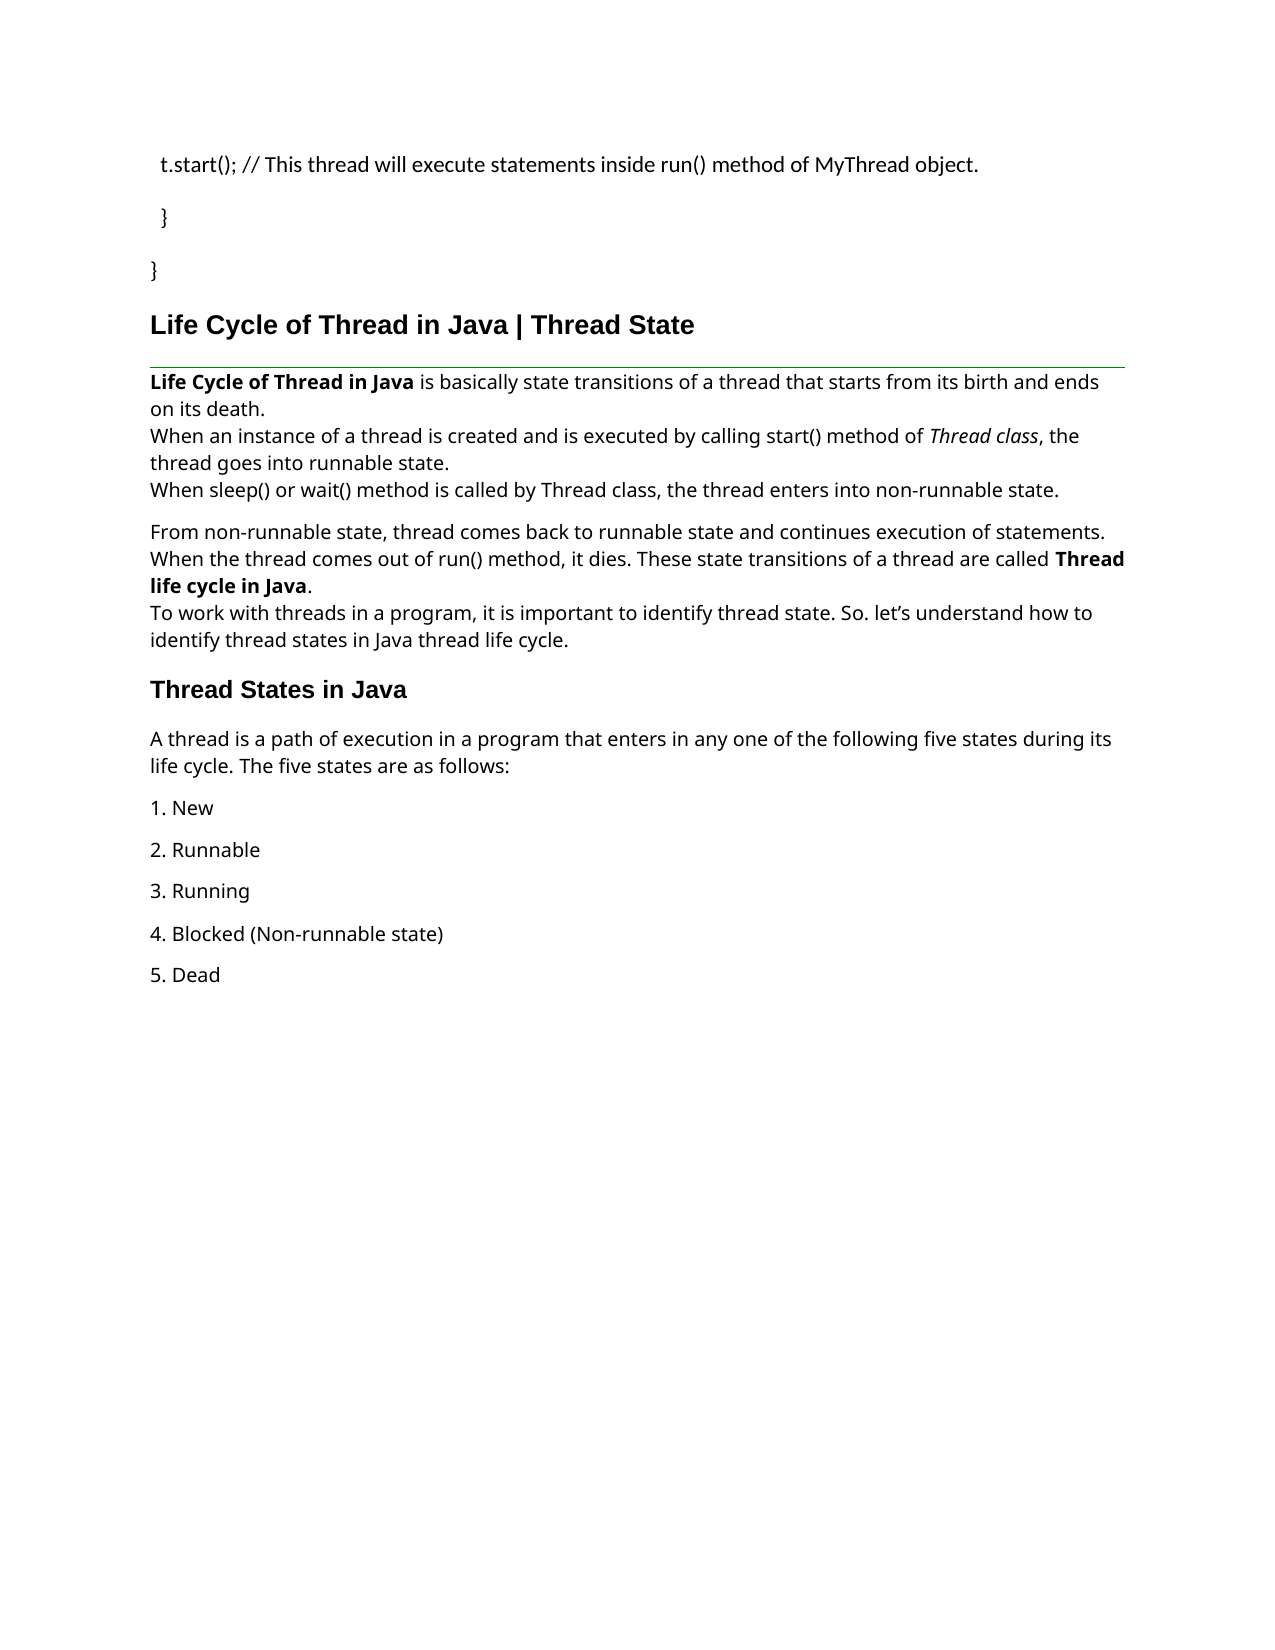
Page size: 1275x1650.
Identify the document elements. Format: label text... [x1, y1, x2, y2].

text Life Cycle of Thread in Java is basically state transitions of a thread that starts from its birth and ends on its death. [150, 368, 1125, 422]
text When an instance of a thread is created and is executed by calling start() method of Thread class, the thread goes into runnable state. [150, 422, 1125, 476]
text 5. Dead [150, 962, 1125, 989]
text 2. Runnable [150, 836, 1125, 863]
subtitle Life Cycle of Thread in Java | Thread State [150, 309, 1125, 367]
text From non-runnable state, thread comes back to runnable state and continues execution of statements. When the thread comes out of run() method, it dies. These state transitions of a thread are called Thread life cycle in Java. [150, 518, 1125, 599]
text When sleep() or wait() method is called by Thread class, the thread enters into non-runnable state. [150, 476, 1125, 503]
text 4. Blocked (Non-runnable state) [150, 920, 1125, 947]
subtitle Thread States in Java [150, 674, 1125, 704]
text } [150, 256, 1125, 284]
text t.start(); // This thread will execute statements inside run() method of MyThread object. [150, 150, 1125, 178]
text To work with threads in a program, it is important to identify thread state. So. let’s understand how to identify thread states in Java thread life cycle. [150, 599, 1125, 653]
text 3. Running [150, 878, 1125, 905]
text 1. New [150, 794, 1125, 821]
text } [150, 203, 1125, 231]
text A thread is a path of execution in a program that enters in any one of the following five states during its life cycle. The five states are as follows: [150, 725, 1125, 779]
